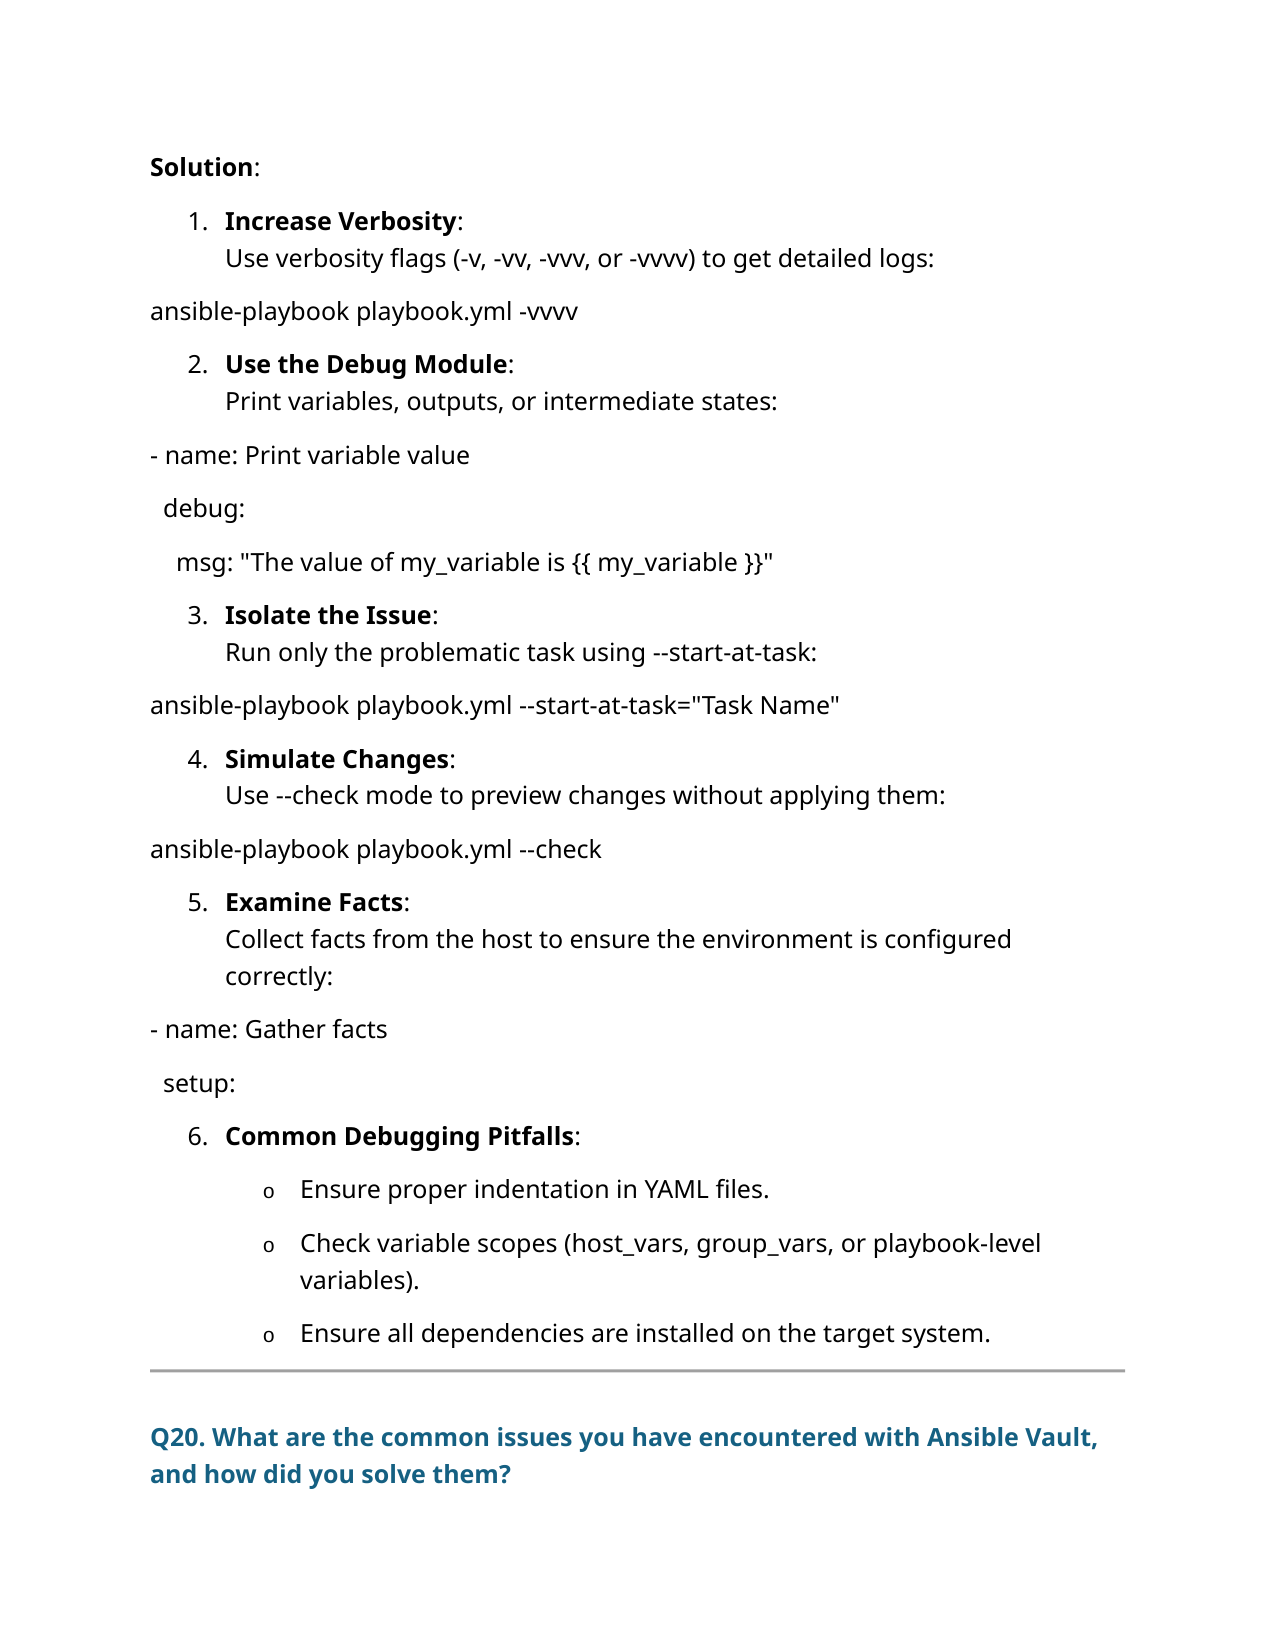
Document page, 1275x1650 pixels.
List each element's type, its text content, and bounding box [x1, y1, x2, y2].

text setup: [150, 1065, 1125, 1099]
text - name: Print variable value [150, 437, 1125, 471]
list Common Debugging Pitfalls: [187, 1119, 1125, 1153]
text ansible-playbook playbook.yml --start-at-task="Task Name" [150, 688, 1125, 722]
text ansible-playbook playbook.yml --check [150, 831, 1125, 866]
list Use the Debug Module: Print variables, outputs, or intermediate states: [187, 347, 1125, 418]
list Check variable scopes (host_vars, group_vars, or playbook-level variables). [262, 1226, 1125, 1296]
list Examine Facts: Collect facts from the host to ensure the environment is configured correctly: [187, 885, 1125, 992]
text Solution: [150, 150, 1125, 184]
text debug: [150, 491, 1125, 525]
text ansible-playbook playbook.yml -vvvv [150, 294, 1125, 328]
list Simulate Changes: Use --check mode to preview changes without applying them: [187, 741, 1125, 812]
text - name: Gather facts [150, 1012, 1125, 1046]
text msg: "The value of my_variable is {{ my_variable }}" [150, 544, 1125, 578]
list Ensure proper indentation in YAML files. [262, 1172, 1125, 1206]
list Ensure all dependencies are installed on the target system. [262, 1316, 1125, 1350]
list Increase Verbosity: Use verbosity flags (-v, -vv, -vvv, or -vvvv) to get detailed logs: [187, 203, 1125, 274]
list Isolate the Issue: Run only the problematic task using --start-at-task: [187, 598, 1125, 668]
text Q20. What are the common issues you have encountered with Ansible Vault, and how did you solve them? [150, 1420, 1125, 1491]
